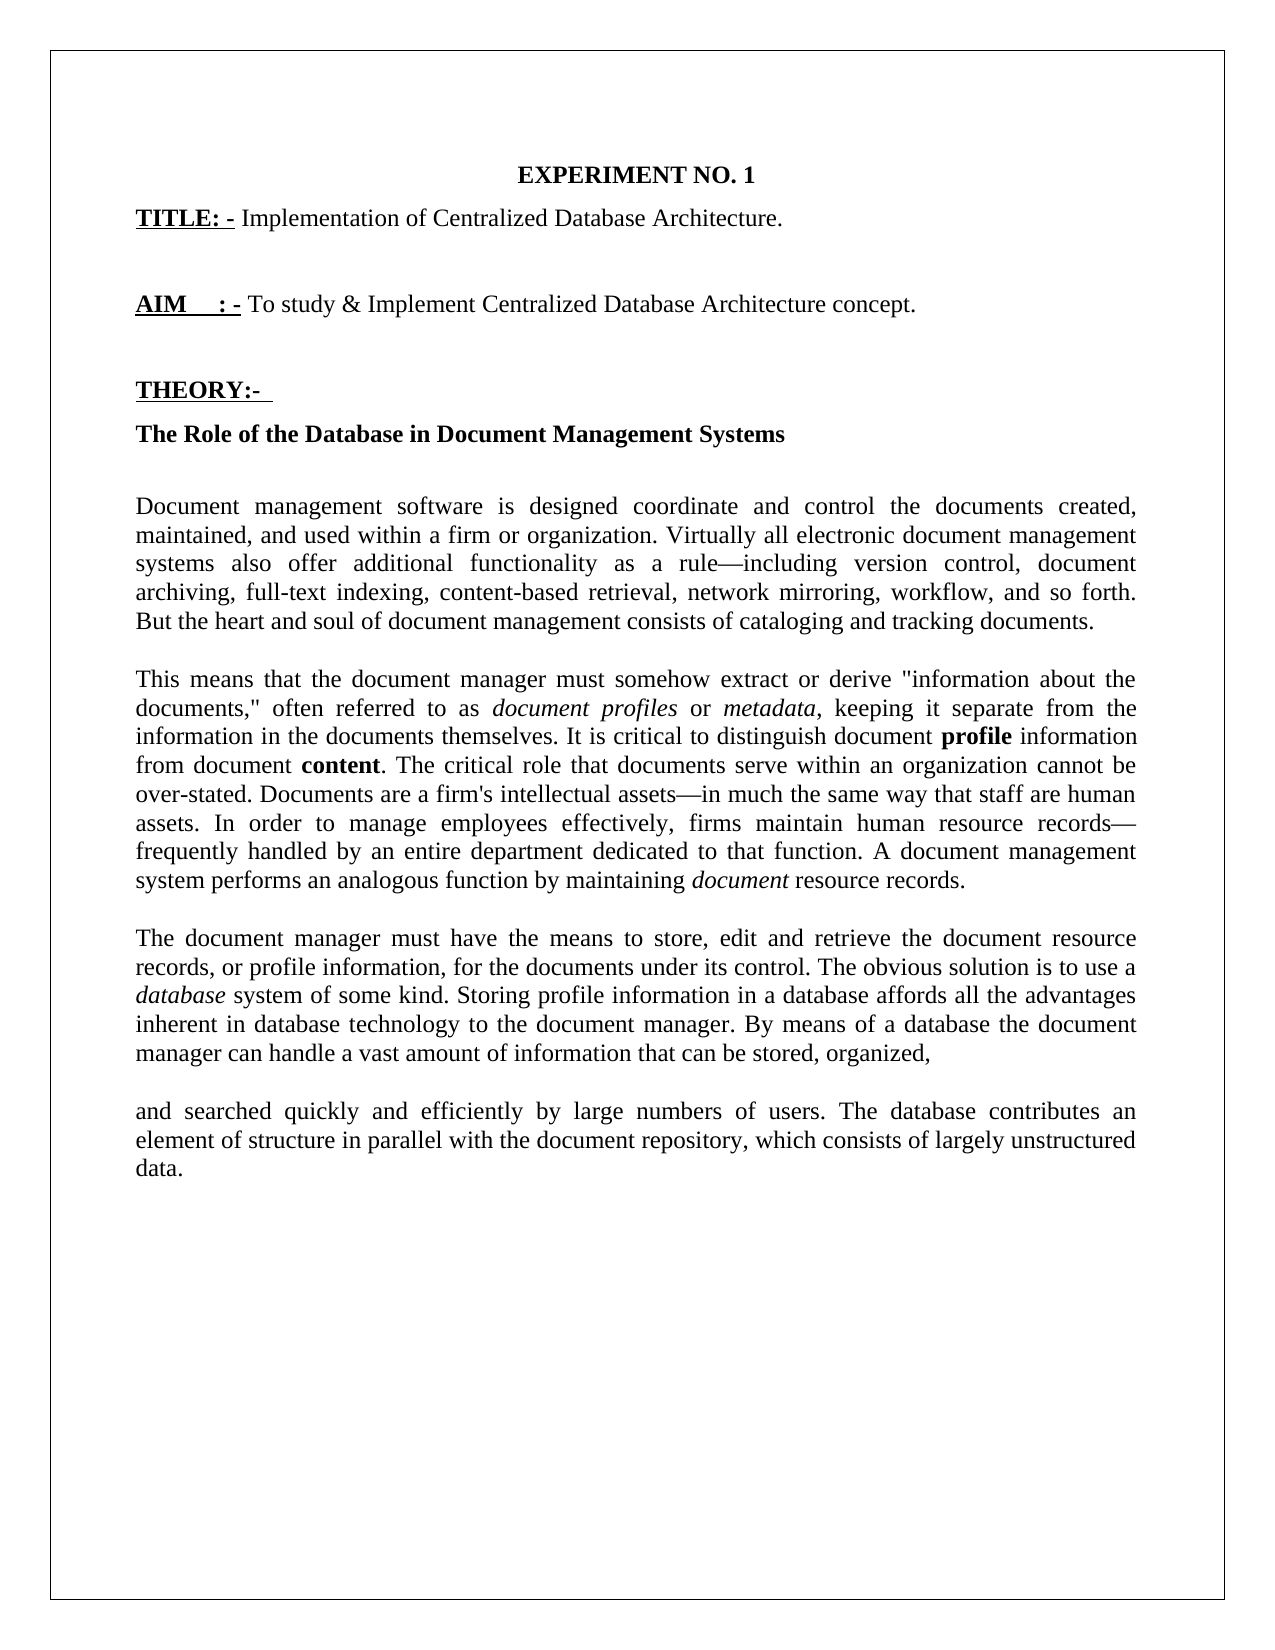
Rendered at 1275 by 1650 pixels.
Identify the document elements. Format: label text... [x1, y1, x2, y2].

text The Role of the Database in Document Management Systems [135, 419, 1138, 447]
text THEORY:- [135, 376, 1138, 404]
text TITLE: - Implementation of Centralized Database Architecture. [135, 203, 1138, 232]
text The document manager must have the means to store, edit and retrieve the document resource records, or profile information, for the documents under its control. The obvious solution is to use a database system of some kind. Storing profile information in a database affords all the advantages inherent in database technology to the document manager. By means of a database the document manager can handle a vast amount of information that can be stored, organized, [135, 923, 1138, 1067]
text : - To study & Implement Centralized Database Architecture concept. [135, 289, 1138, 318]
text EXPERIMENT NO. 1 [135, 160, 1138, 189]
text Document management software is designed coordinate and control the documents created, maintained, and used within a firm or organization. Virtually all electronic document management systems also offer additional functionality as a rule—including version control, document archiving, full-text indexing, content-based retrieval, network mirroring, workflow, and so forth. But the heart and soul of document management consists of cataloging and tracking documents. [135, 491, 1138, 635]
text and searched quickly and efficiently by large numbers of users. The database contributes an element of structure in parallel with the document repository, which consists of largely unstructured data. [135, 1096, 1138, 1182]
text This means that the document manager must somehow extract or derive "information about the documents," often referred to as document profiles or metadata, keeping it separate from the information in the documents themselves. It is critical to distinguish document profile information from document content. The critical role that documents serve within an organization cannot be over-stated. Documents are a firm's intellectual assets—in much the same way that staff are human assets. In order to manage employees effectively, firms maintain human resource records—frequently handled by an entire department dedicated to that function. A document management system performs an analogous function by maintaining document resource records. [135, 664, 1138, 894]
